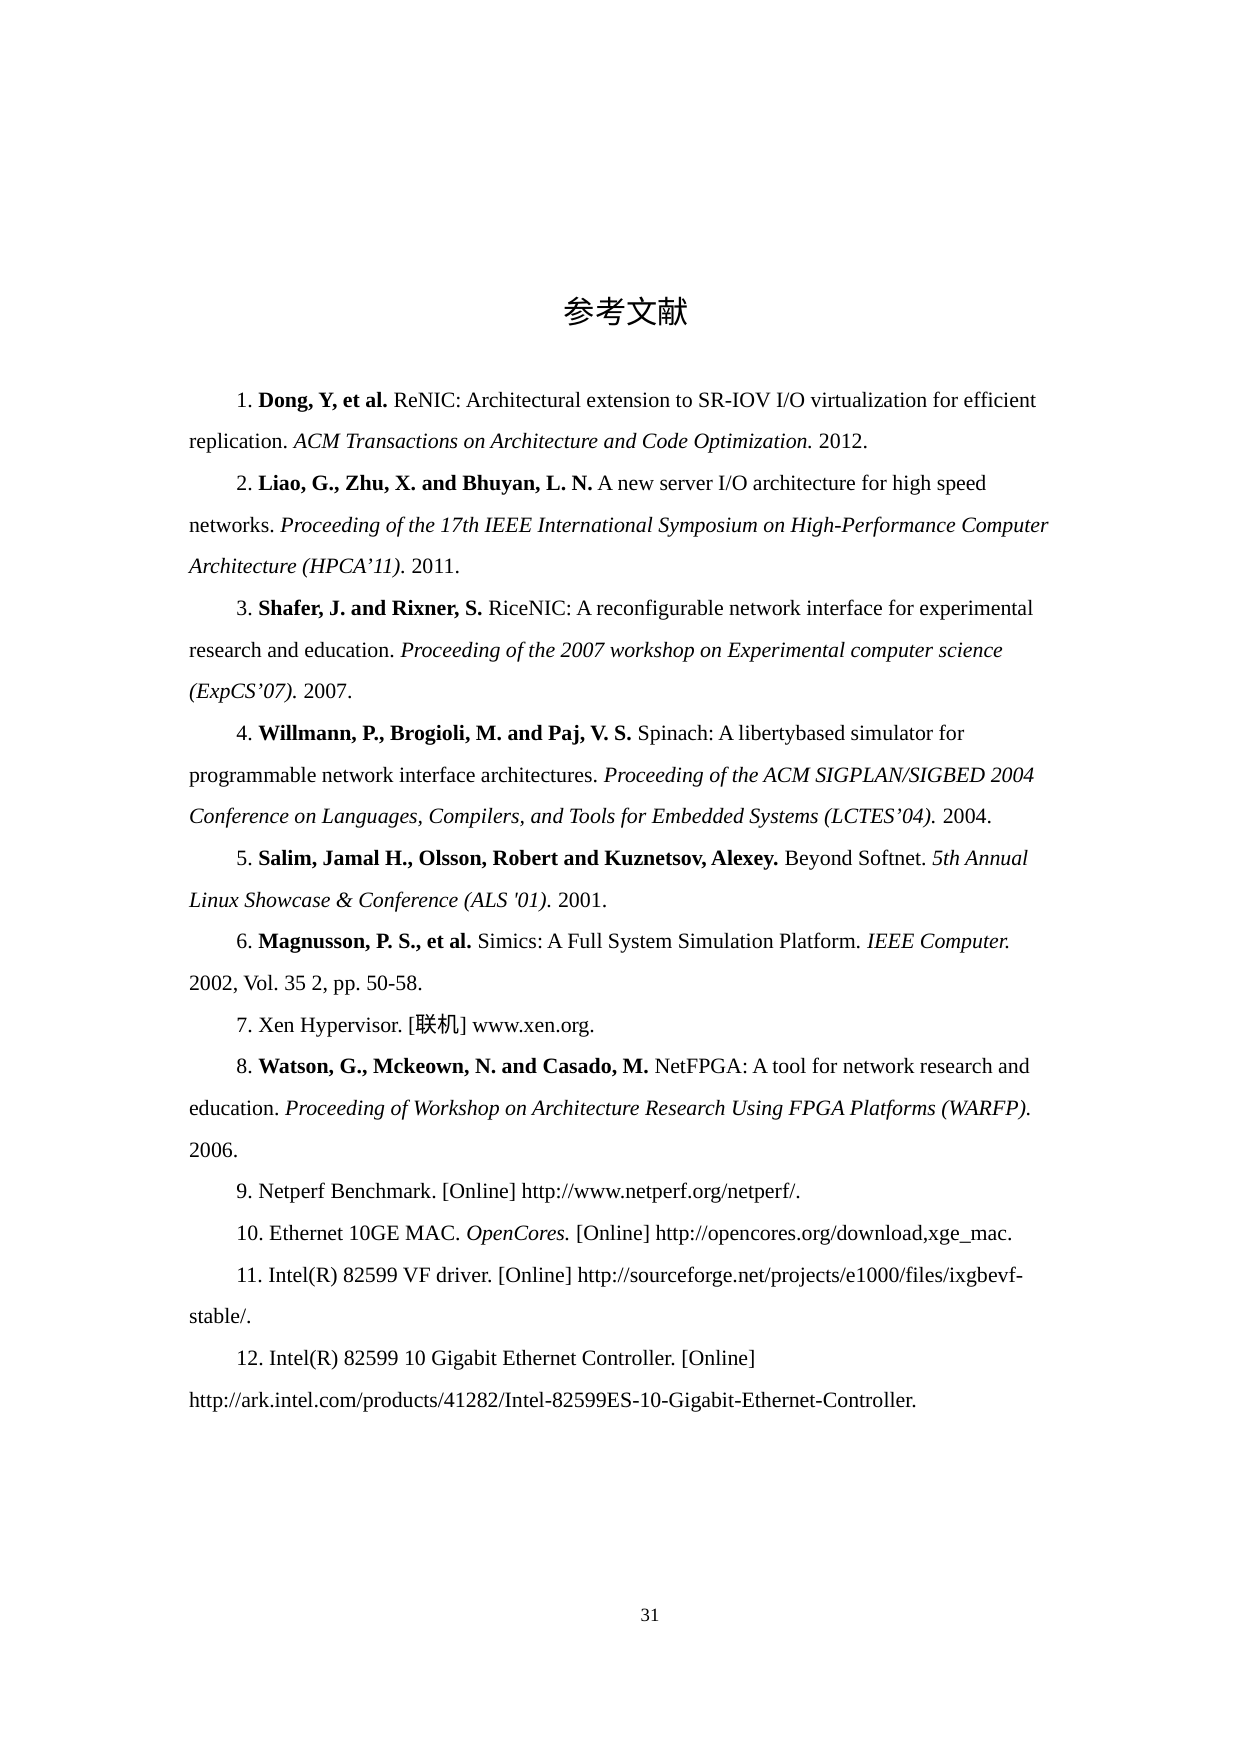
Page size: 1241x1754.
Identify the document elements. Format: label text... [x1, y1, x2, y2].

text 11. Intel(R) 82599 VF driver. [Online] http://sourceforge.net/projects/e1000/files/ixgbevf-stable/. [189, 1249, 1063, 1332]
text 8. Watson, G., Mckeown, N. and Casado, M. NetFPGA: A tool for network research and education. Proceeding of Workshop on Architecture Research Using FPGA Platforms (WARFP). 2006. [189, 1041, 1063, 1166]
text 3. Shafer, J. and Rixner, S. RiceNIC: A reconfigurable network interface for experimental research and education. Proceeding of the 2007 workshop on Experimental computer science (ExpCS’07). 2007. [189, 582, 1063, 707]
text 6. Magnusson, P. S., et al. Simics: A Full System Simulation Platform. IEEE Computer. 2002, Vol. 35 2, pp. 50-58. [189, 916, 1063, 999]
subtitle 参考文献 [189, 287, 1063, 332]
text 9. Netperf Benchmark. [Online] http://www.netperf.org/netperf/. [189, 1166, 1063, 1207]
text 7. Xen Hypervisor. [联机] www.xen.org. [189, 999, 1063, 1041]
text 10. Ethernet 10GE MAC. OpenCores. [Online] http://opencores.org/download,xge_mac. [189, 1207, 1063, 1249]
text 1. Dong, Y, et al. ReNIC: Architectural extension to SR-IOV I/O virtualization for efficient replication. ACM Transactions on Architecture and Code Optimization. 2012. [189, 374, 1063, 457]
text 4. Willmann, P., Brogioli, M. and Paj, V. S. Spinach: A libertybased simulator for programmable network interface architectures. Proceeding of the ACM SIGPLAN/SIGBED 2004 Conference on Languages, Compilers, and Tools for Embedded Systems (LCTES’04). 2004. [189, 707, 1063, 832]
text 5. Salim, Jamal H., Olsson, Robert and Kuznetsov, Alexey. Beyond Softnet. 5th Annual Linux Showcase & Conference (ALS '01). 2001. [189, 832, 1063, 916]
text 2. Liao, G., Zhu, X. and Bhuyan, L. N. A new server I/O architecture for high speed networks. Proceeding of the 17th IEEE International Symposium on High-Performance Computer Architecture (HPCA’11). 2011. [189, 457, 1063, 582]
text 12. Intel(R) 82599 10 Gigabit Ethernet Controller. [Online] http://ark.intel.com/products/41282/Intel-82599ES-10-Gigabit-Ethernet-Controller. [189, 1332, 1063, 1416]
